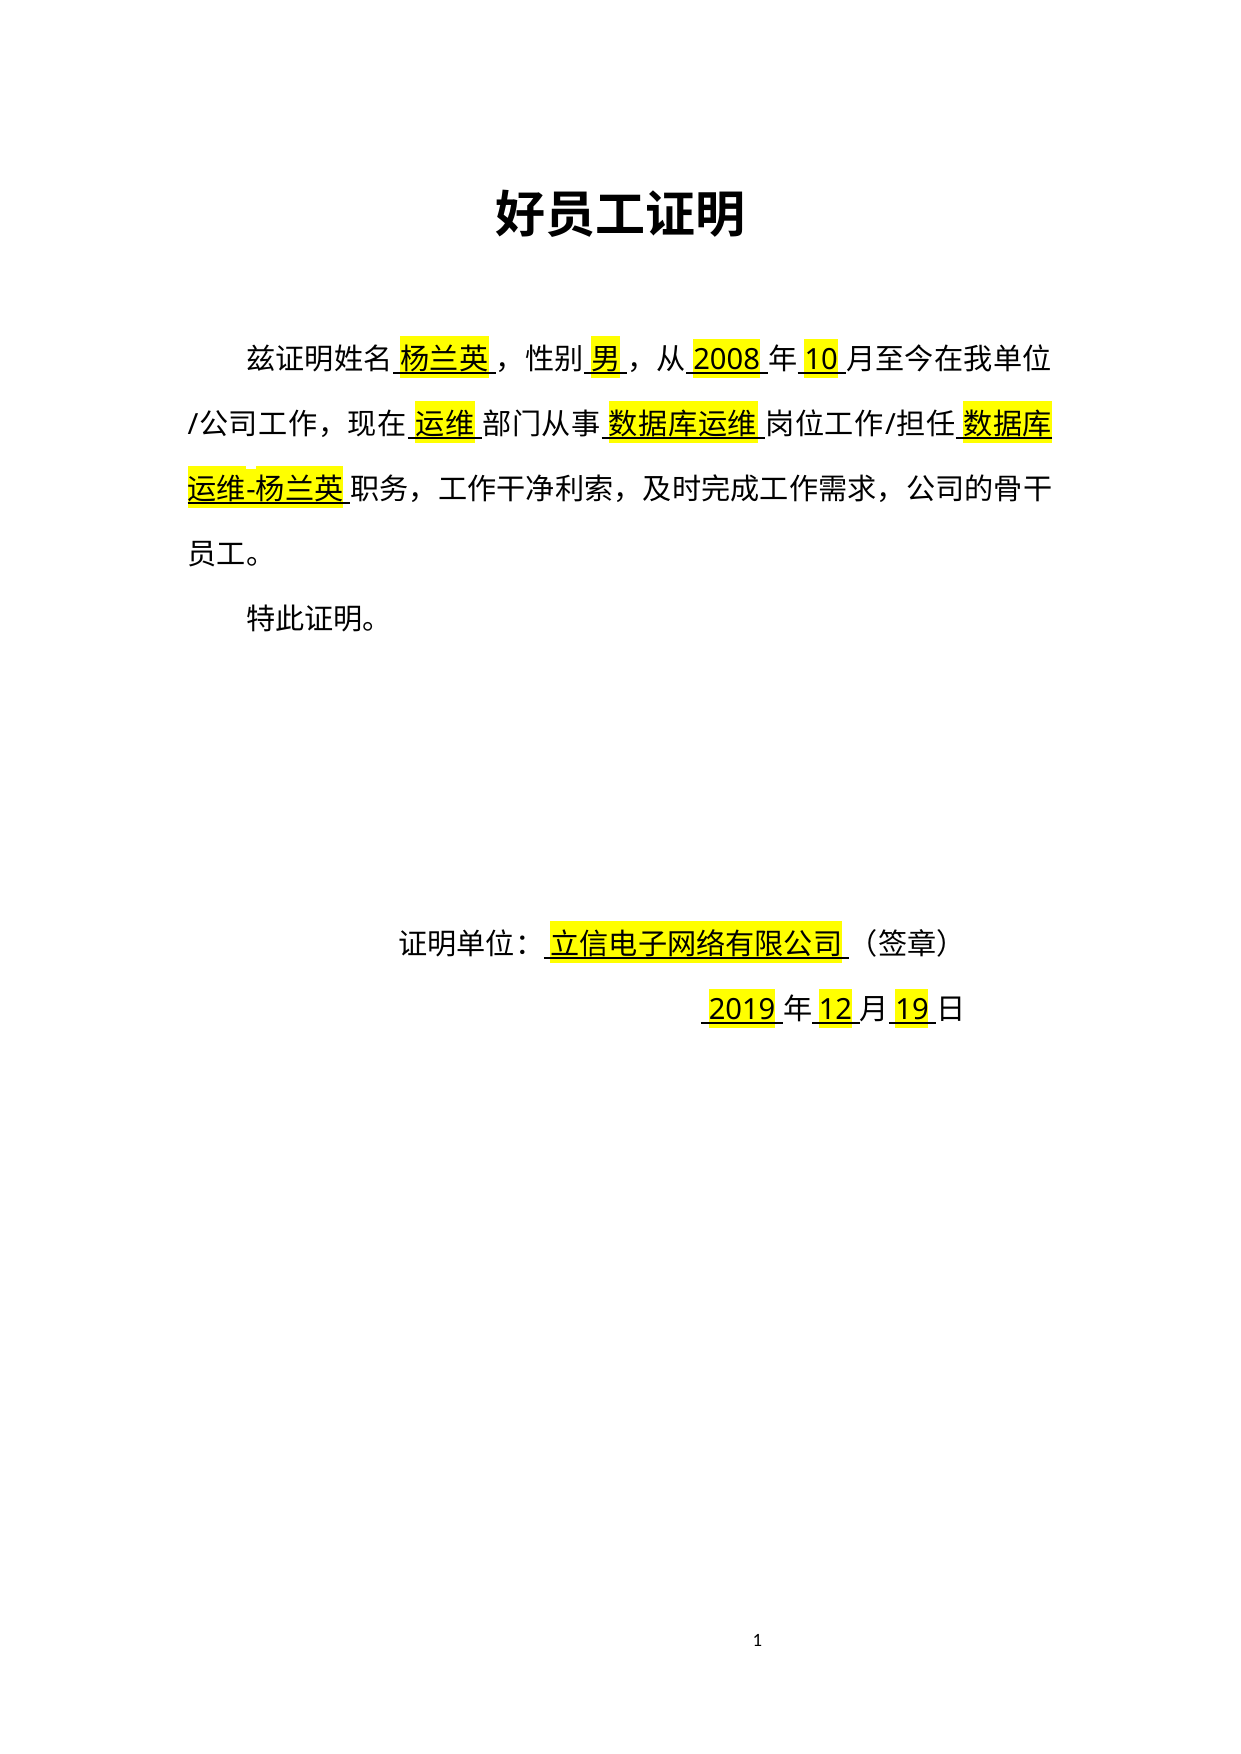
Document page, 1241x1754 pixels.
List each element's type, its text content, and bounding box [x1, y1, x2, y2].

text 兹证明姓名 杨兰英 ，性别 男 ，从 2008 年 10 月至今在我单位/公司工作，现在 运维 部门从事 数据库运维 岗位工作/担任 数据库运维-杨兰英 职务，工作干净利索，及时完成工作需求，公司的骨干员工。 [187, 324, 1053, 584]
text 特此证明。 [187, 584, 1053, 649]
text 2019 年 12 月 19 日 [187, 974, 965, 1039]
text 证明单位： 立信电子网络有限公司 （签章） [187, 909, 965, 974]
text 好员工证明 [187, 162, 1053, 259]
